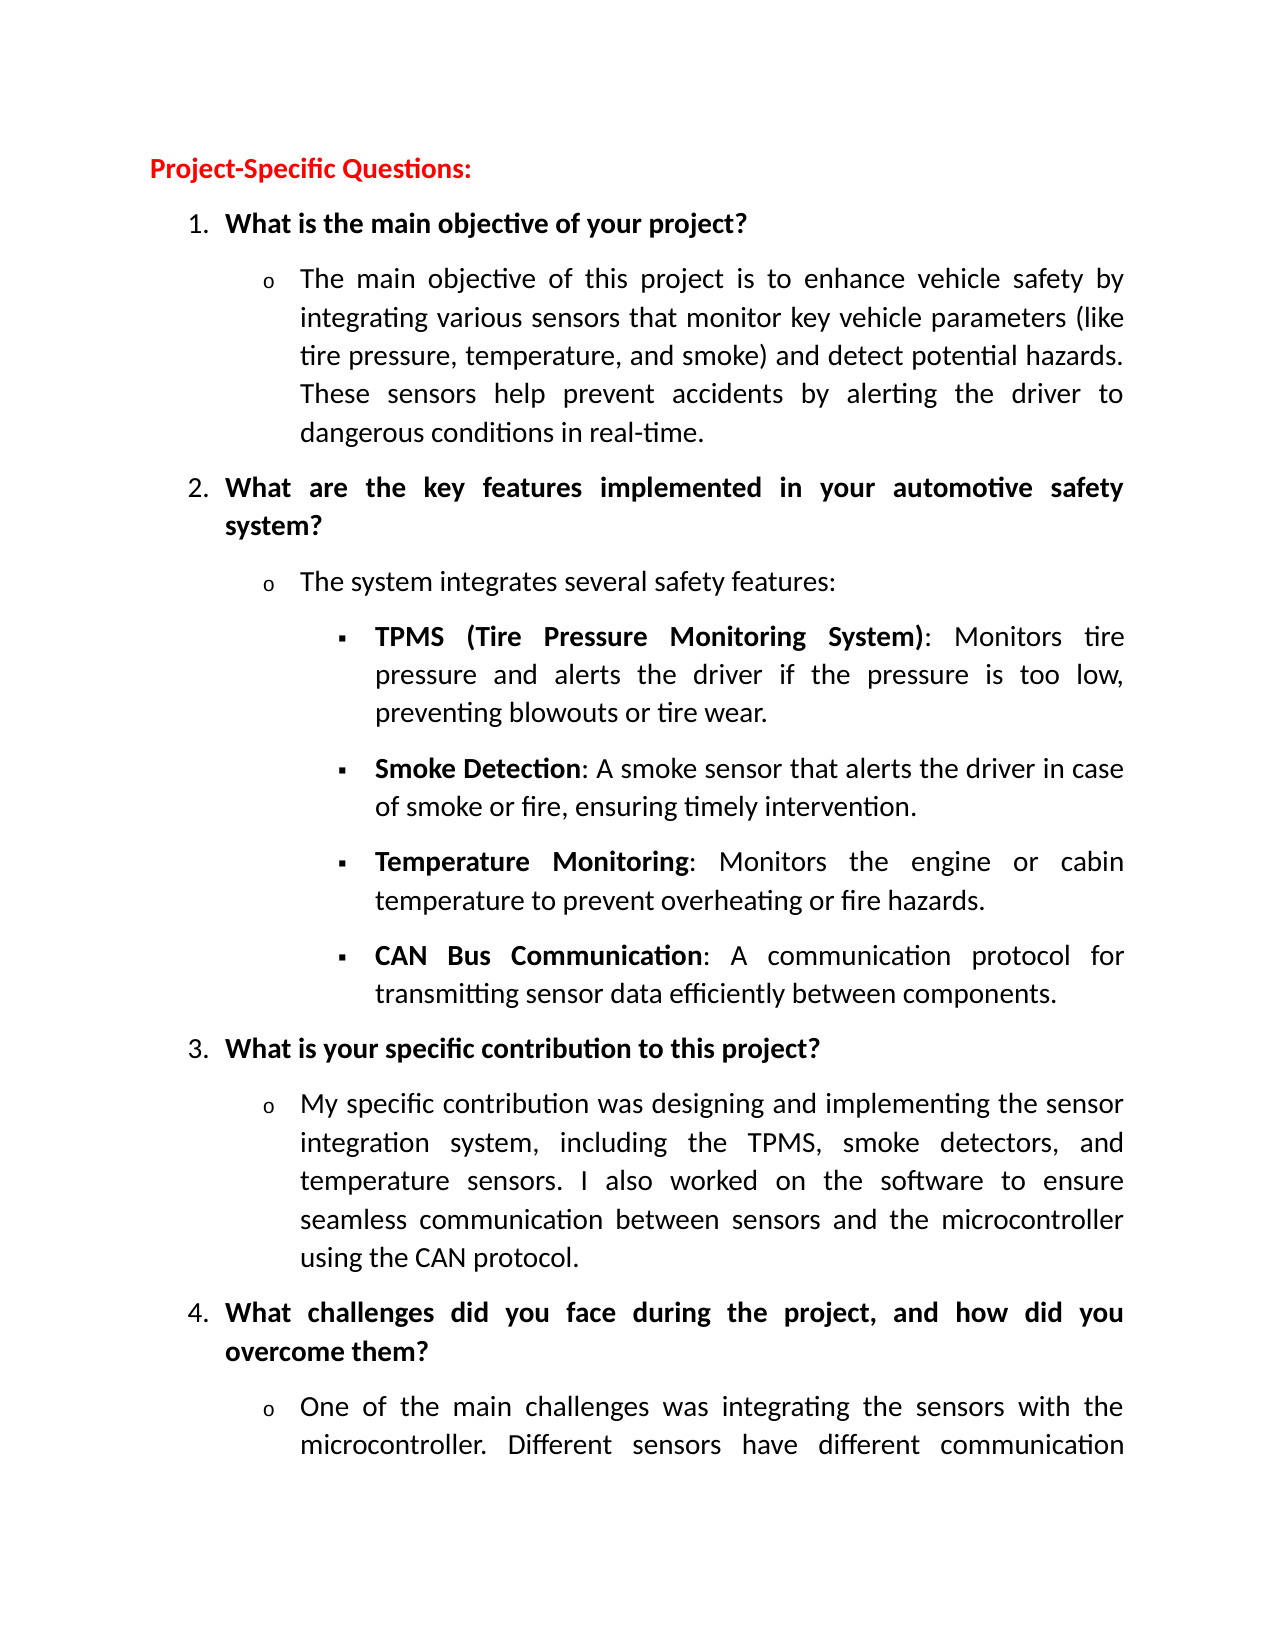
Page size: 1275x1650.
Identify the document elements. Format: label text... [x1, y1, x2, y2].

list What are the key features implemented in your automotive safety system? [187, 469, 1125, 543]
list The system integrates several safety features: [262, 563, 1125, 598]
text Project-Specific Questions: [150, 150, 1125, 186]
list Smoke Detection: A smoke sensor that alerts the driver in case of smoke or fire, ensuring timely intervention. [337, 750, 1125, 824]
list What is the main objective of your project? [187, 205, 1125, 241]
list TPMS (Tire Pressure Monitoring System): Monitors tire pressure and alerts the driver if the pressure is too low, preventing blowouts or tire wear. [337, 618, 1125, 730]
list The main objective of this project is to enhance vehicle safety by integrating various sensors that monitor key vehicle parameters (like tire pressure, temperature, and smoke) and detect potential hazards. These sensors help prevent accidents by alerting the driver to dangerous conditions in real-time. [262, 260, 1125, 449]
list What is your specific contribution to this project? [187, 1030, 1125, 1066]
list My specific contribution was designing and implementing the sensor integration system, including the TPMS, smoke detectors, and temperature sensors. I also worked on the software to ensure seamless communication between sensors and the microcontroller using the CAN protocol. [262, 1085, 1125, 1275]
list What challenges did you face during the project, and how did you overcome them? [187, 1294, 1125, 1368]
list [262, 1388, 1125, 1462]
list CAN Bus Communication: A communication protocol for transmitting sensor data efficiently between components. [337, 937, 1125, 1011]
list Temperature Monitoring: Monitors the engine or cabin temperature to prevent overheating or fire hazards. [337, 843, 1125, 917]
